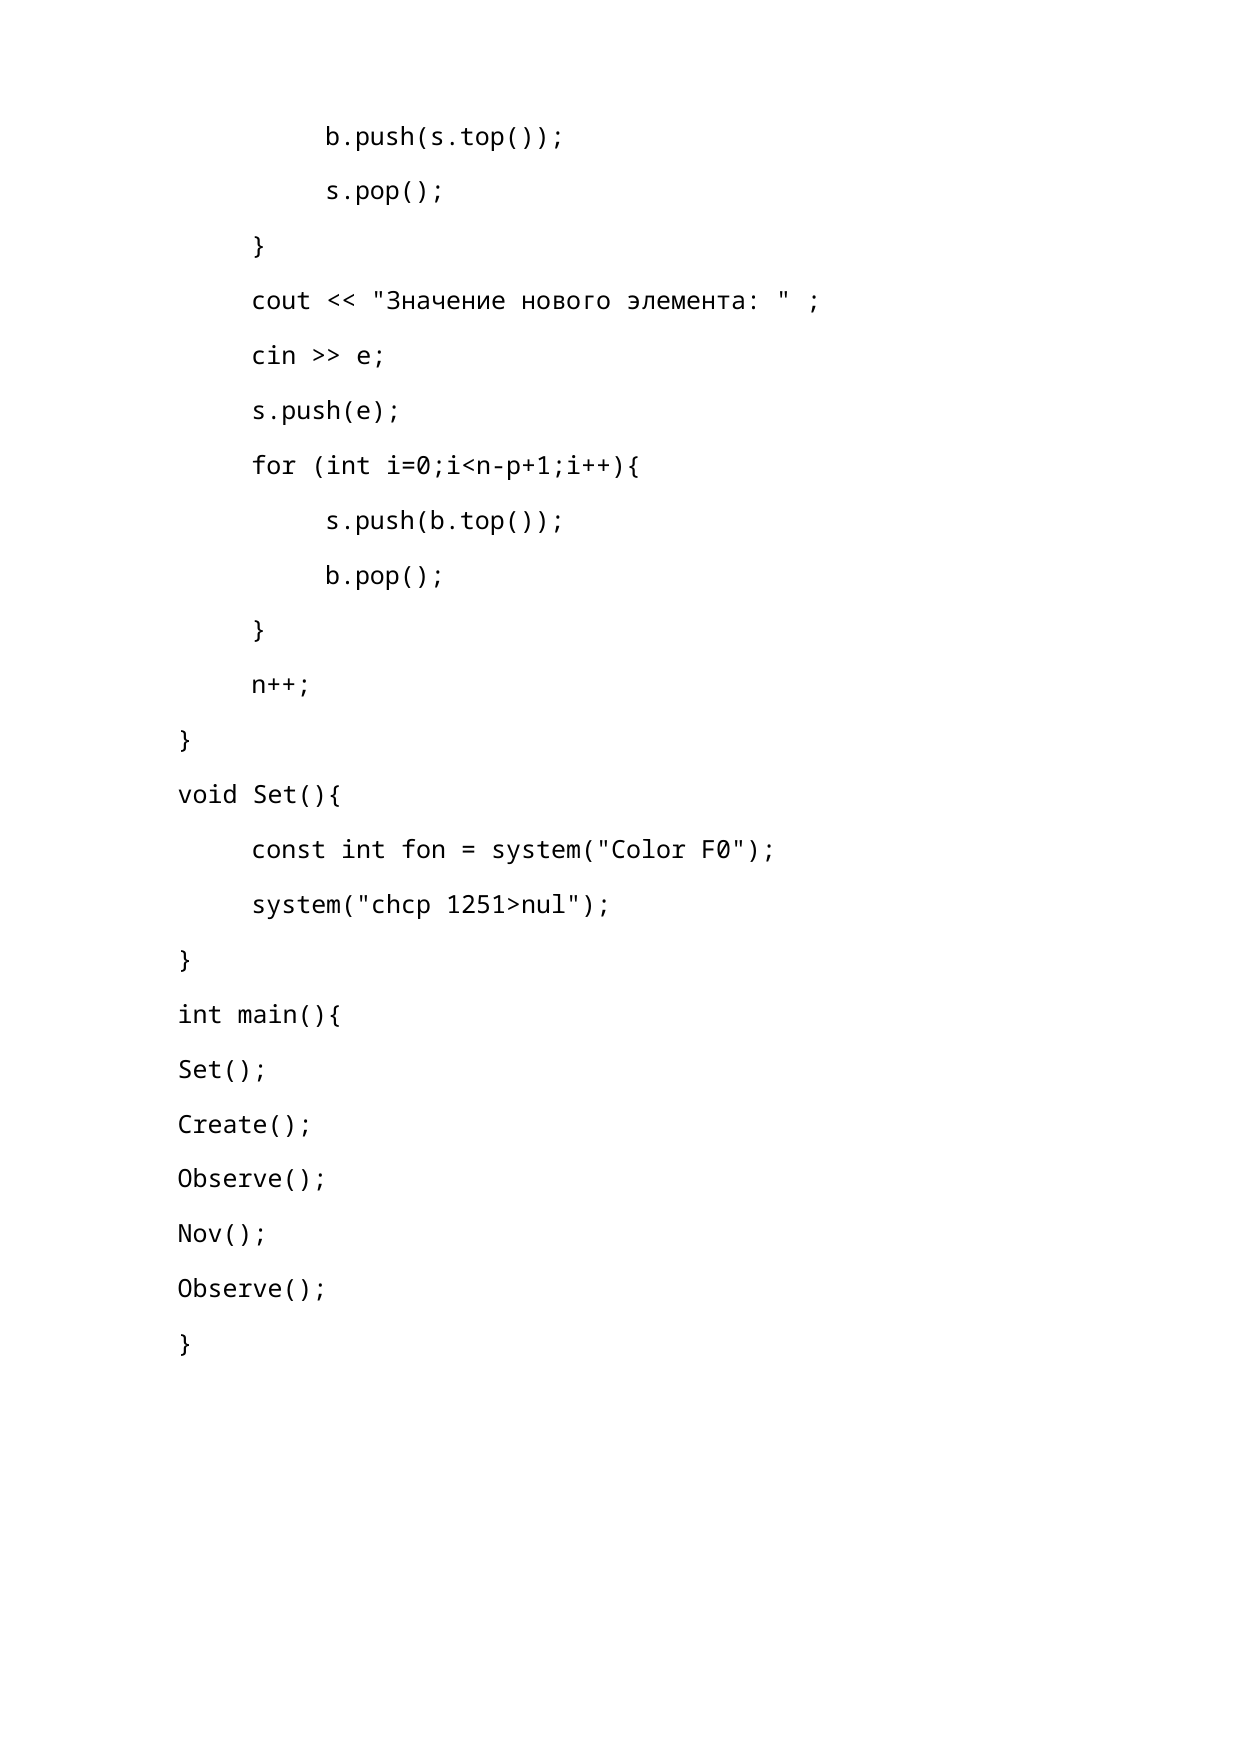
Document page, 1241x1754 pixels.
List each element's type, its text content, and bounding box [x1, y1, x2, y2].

text s.push(e); [177, 393, 1152, 427]
text cin >> e; [177, 338, 1152, 372]
text Create(); [177, 1106, 1152, 1140]
text void Set(){ [177, 777, 1152, 811]
text } [177, 942, 1152, 976]
text } [177, 722, 1152, 756]
text Observe(); [177, 1271, 1152, 1305]
text Set(); [177, 1051, 1152, 1085]
text } [177, 228, 1152, 262]
text system("chcp 1251>nul"); [177, 887, 1152, 921]
text n++; [177, 667, 1152, 701]
text b.pop(); [177, 557, 1152, 591]
text const int fon = system("Color F0"); [177, 832, 1152, 866]
text } [177, 1326, 1152, 1360]
text int main(){ [177, 996, 1152, 1031]
text s.pop(); [177, 173, 1152, 207]
text for (int i=0;i<n-p+1;i++){ [177, 447, 1152, 482]
text } [177, 612, 1152, 646]
text Nov(); [177, 1216, 1152, 1250]
text cout << "Значение нового элемента: " ; [177, 283, 1152, 317]
text s.push(b.top()); [177, 502, 1152, 536]
text Observe(); [177, 1161, 1152, 1195]
text b.push(s.top()); [177, 118, 1152, 152]
